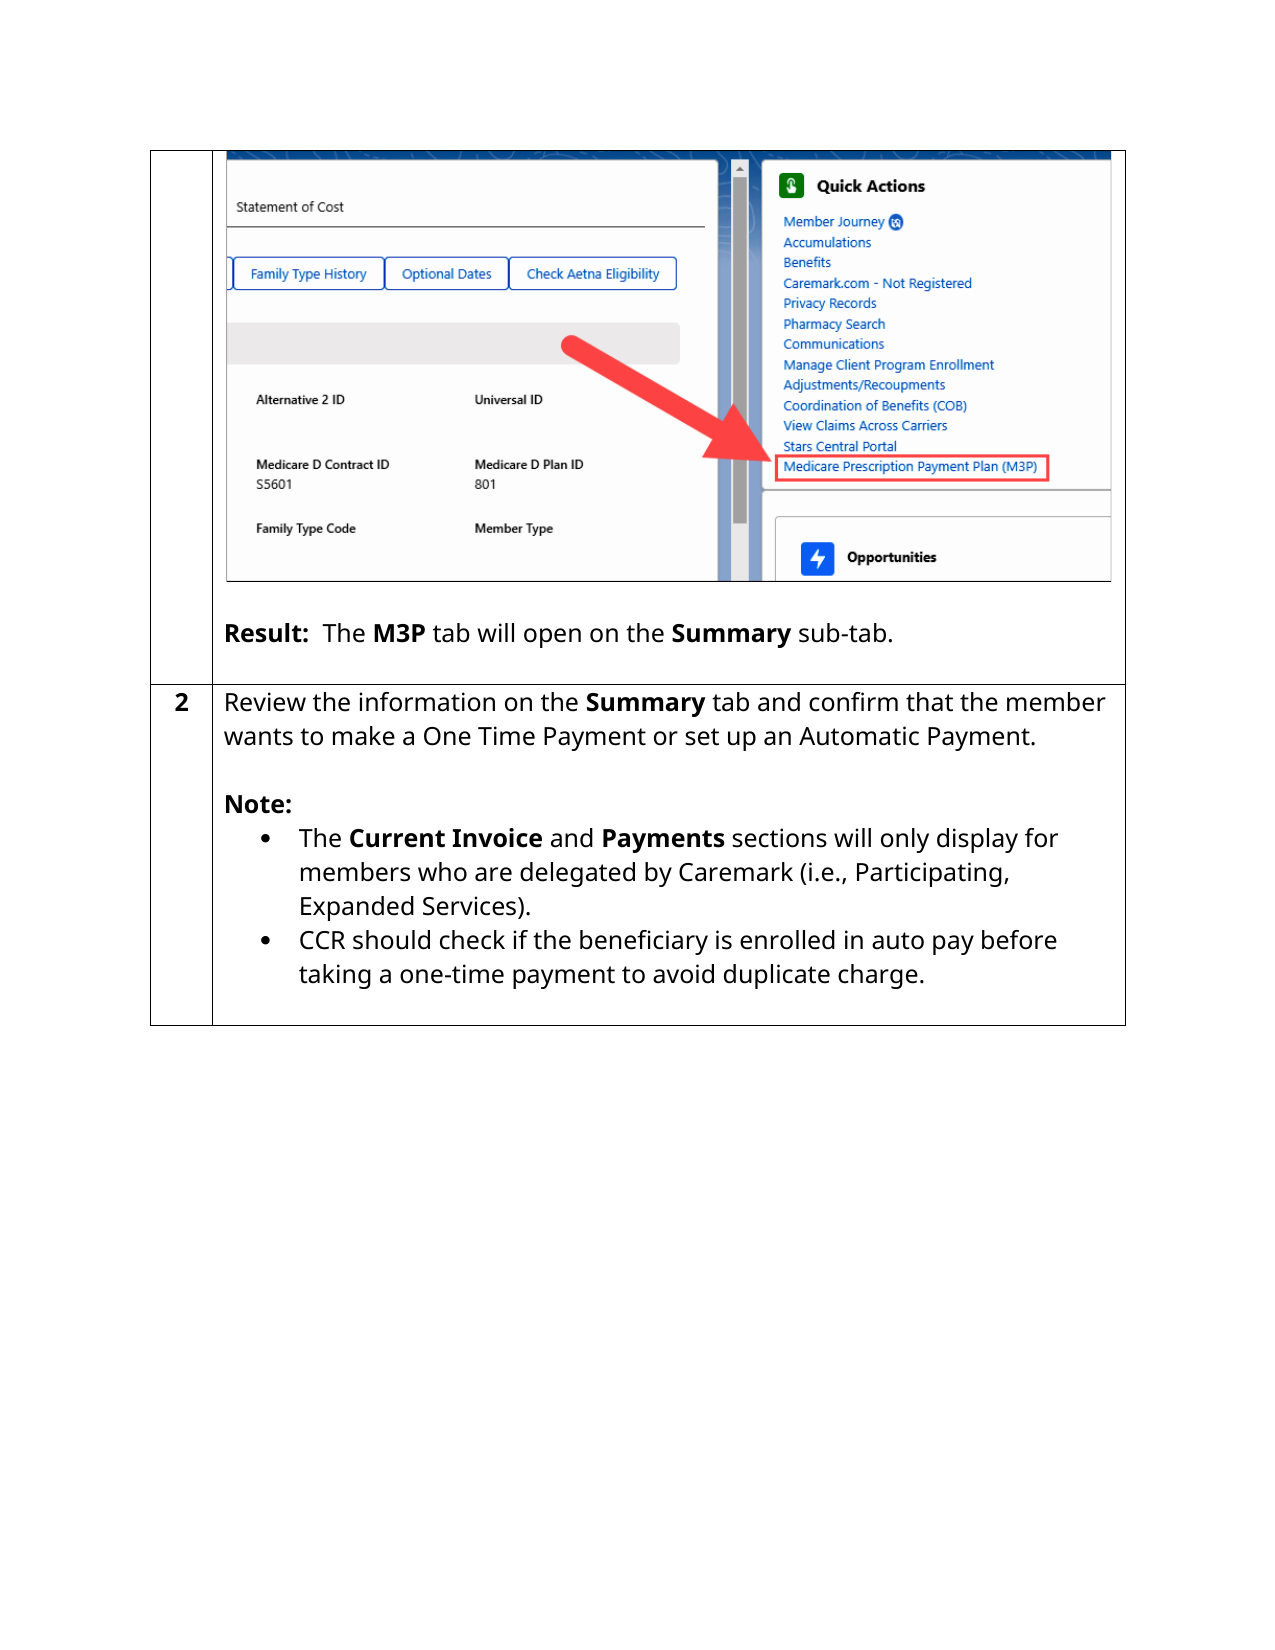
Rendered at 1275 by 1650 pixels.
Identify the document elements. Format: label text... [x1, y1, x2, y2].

table_cell 2 [151, 685, 212, 1025]
picture [226, 151, 1112, 582]
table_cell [213, 151, 1125, 683]
table_cell 1 [151, 151, 212, 683]
table_cell Review the information on the Summary tab and confirm that the member wants to make a One Time Payment or set up an Automatic Payment. Note: The Current Invoice and Payments sections will only display for members who are delegated by Caremark (i.e., Participating, Expanded Services). CCR should check if the beneficiary is enrolled in auto pay before taking a one-time payment to avoid duplicate charge. [213, 685, 1125, 1025]
